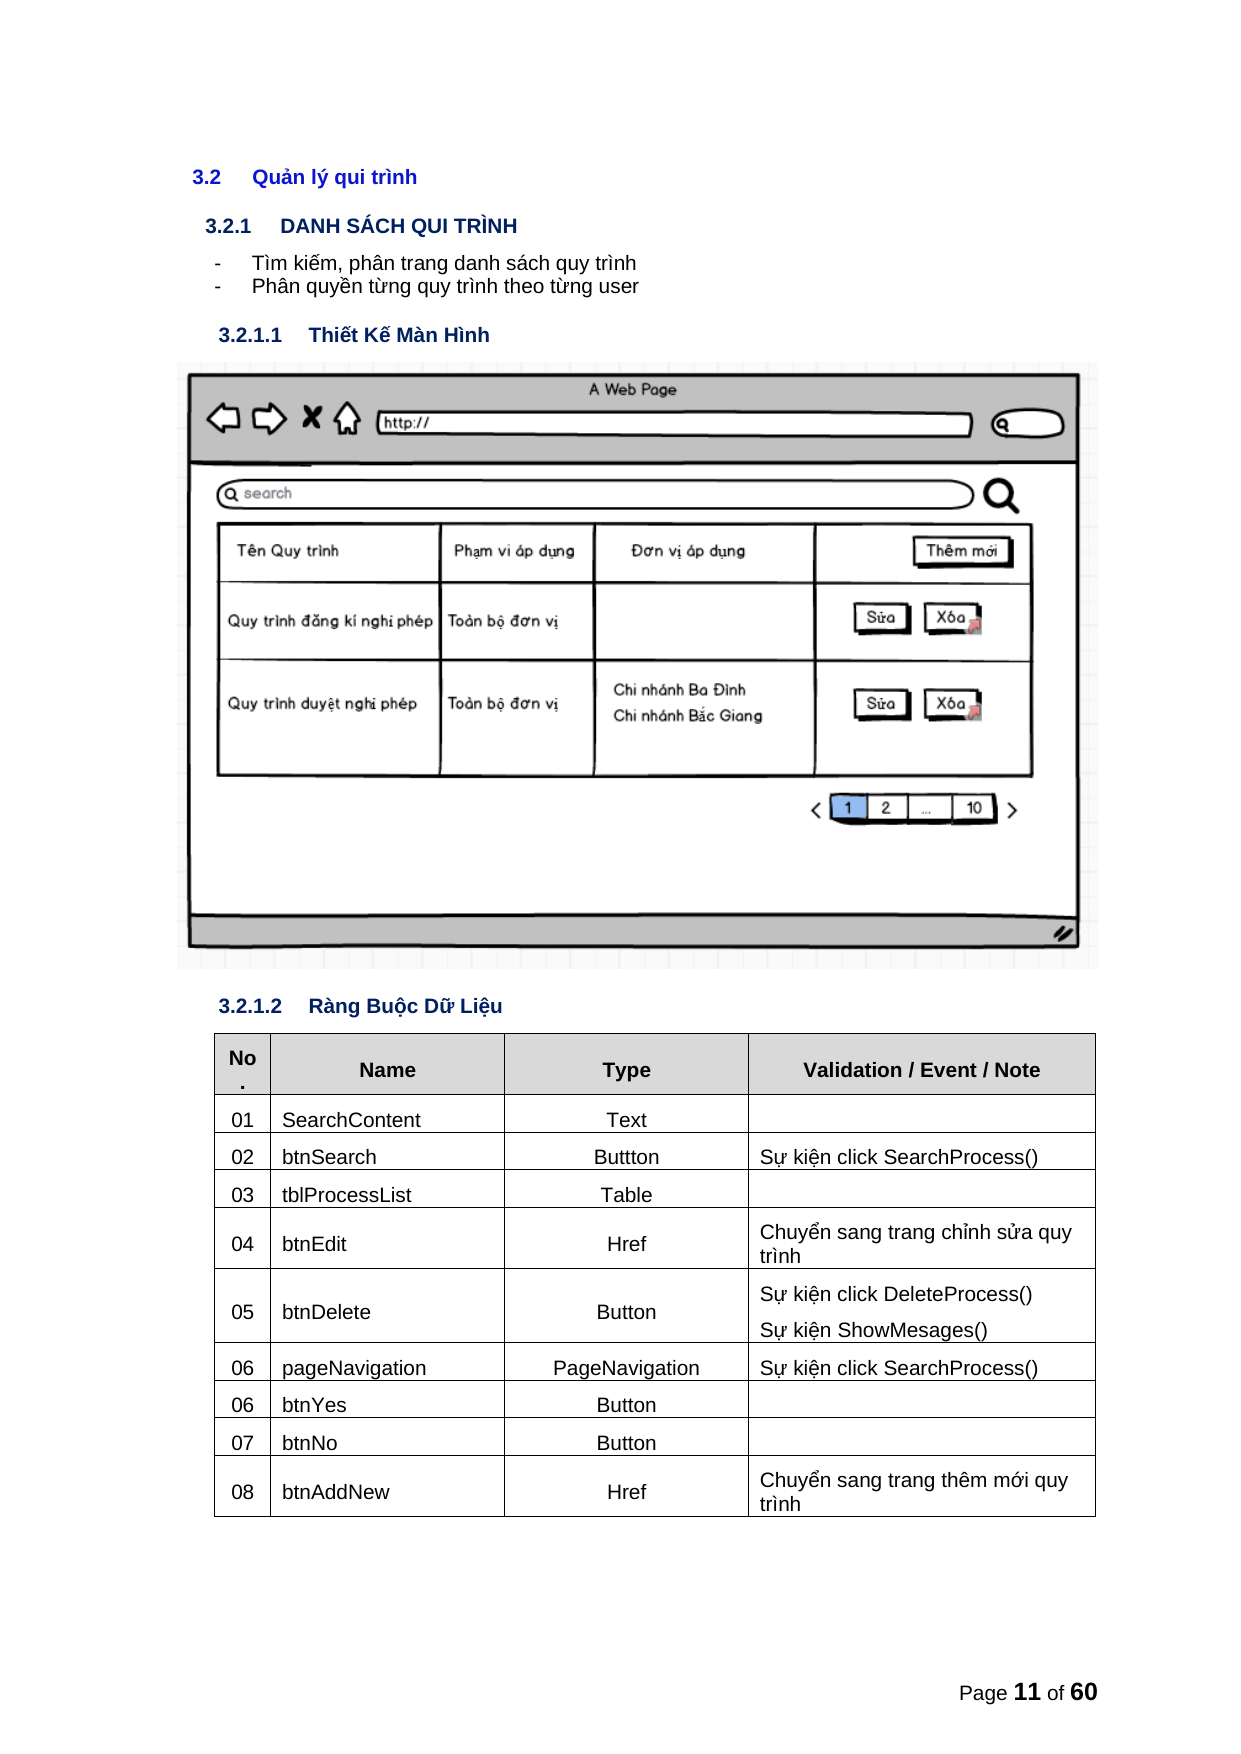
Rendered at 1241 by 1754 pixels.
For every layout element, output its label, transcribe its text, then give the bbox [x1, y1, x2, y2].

table_cell [749, 1170, 1095, 1207]
table_cell 06 [215, 1343, 270, 1379]
table_cell Button [505, 1381, 748, 1417]
table_cell [749, 1418, 1095, 1454]
table_cell 04 [215, 1208, 270, 1268]
table_cell Buttton [505, 1133, 748, 1169]
picture [177, 362, 1099, 969]
table_cell 03 [215, 1170, 270, 1207]
table_cell pageNavigation [271, 1343, 504, 1379]
table_cell Button [505, 1418, 748, 1454]
table_header Type [505, 1034, 748, 1094]
table_header Validation / Event / Note [749, 1034, 1095, 1094]
text Ràng Buộc Dữ Liệu [218, 994, 1098, 1018]
table_cell [749, 1381, 1095, 1417]
table_cell SearchContent [271, 1095, 504, 1132]
table_cell btnAddNew [271, 1456, 504, 1516]
list Tìm kiếm, phân trang danh sách quy trình [214, 250, 1098, 274]
table_cell Button [505, 1269, 748, 1342]
table_cell tblProcessList [271, 1170, 504, 1207]
table_cell Chuyển sang trang thêm mới quy trình [749, 1456, 1095, 1516]
table_cell Href [505, 1456, 748, 1516]
table_cell Chuyển sang trang chỉnh sửa quy trình [749, 1208, 1095, 1268]
table_cell PageNavigation [505, 1343, 748, 1379]
text Thiết Kế Màn Hình [218, 323, 1098, 347]
text DANH SÁCH QUI TRÌNH [205, 214, 1098, 238]
table_cell Text [505, 1095, 748, 1132]
table_cell btnEdit [271, 1208, 504, 1268]
table_cell [749, 1095, 1095, 1132]
table_header Name [271, 1034, 504, 1094]
table_cell 06 [215, 1381, 270, 1417]
table_header No. [215, 1034, 270, 1094]
table_cell 05 [215, 1269, 270, 1342]
text Quản lý qui trình [192, 165, 1098, 189]
table_cell btnSearch [271, 1133, 504, 1169]
table_cell 07 [215, 1418, 270, 1454]
table_cell 08 [215, 1456, 270, 1516]
list Phân quyền từng quy trình theo từng user [214, 274, 1098, 298]
table_cell btnNo [271, 1418, 504, 1454]
table_cell btnDelete [271, 1269, 504, 1342]
table_cell Table [505, 1170, 748, 1207]
table_cell Sự kiện click DeleteProcess() Sự kiện ShowMesages() [749, 1269, 1095, 1342]
table_cell Href [505, 1208, 748, 1268]
table_cell Sự kiện click SearchProcess() [749, 1133, 1095, 1169]
table_cell 02 [215, 1133, 270, 1169]
table_cell btnYes [271, 1381, 504, 1417]
table_cell Sự kiện click SearchProcess() [749, 1343, 1095, 1379]
table_cell 01 [215, 1095, 270, 1132]
